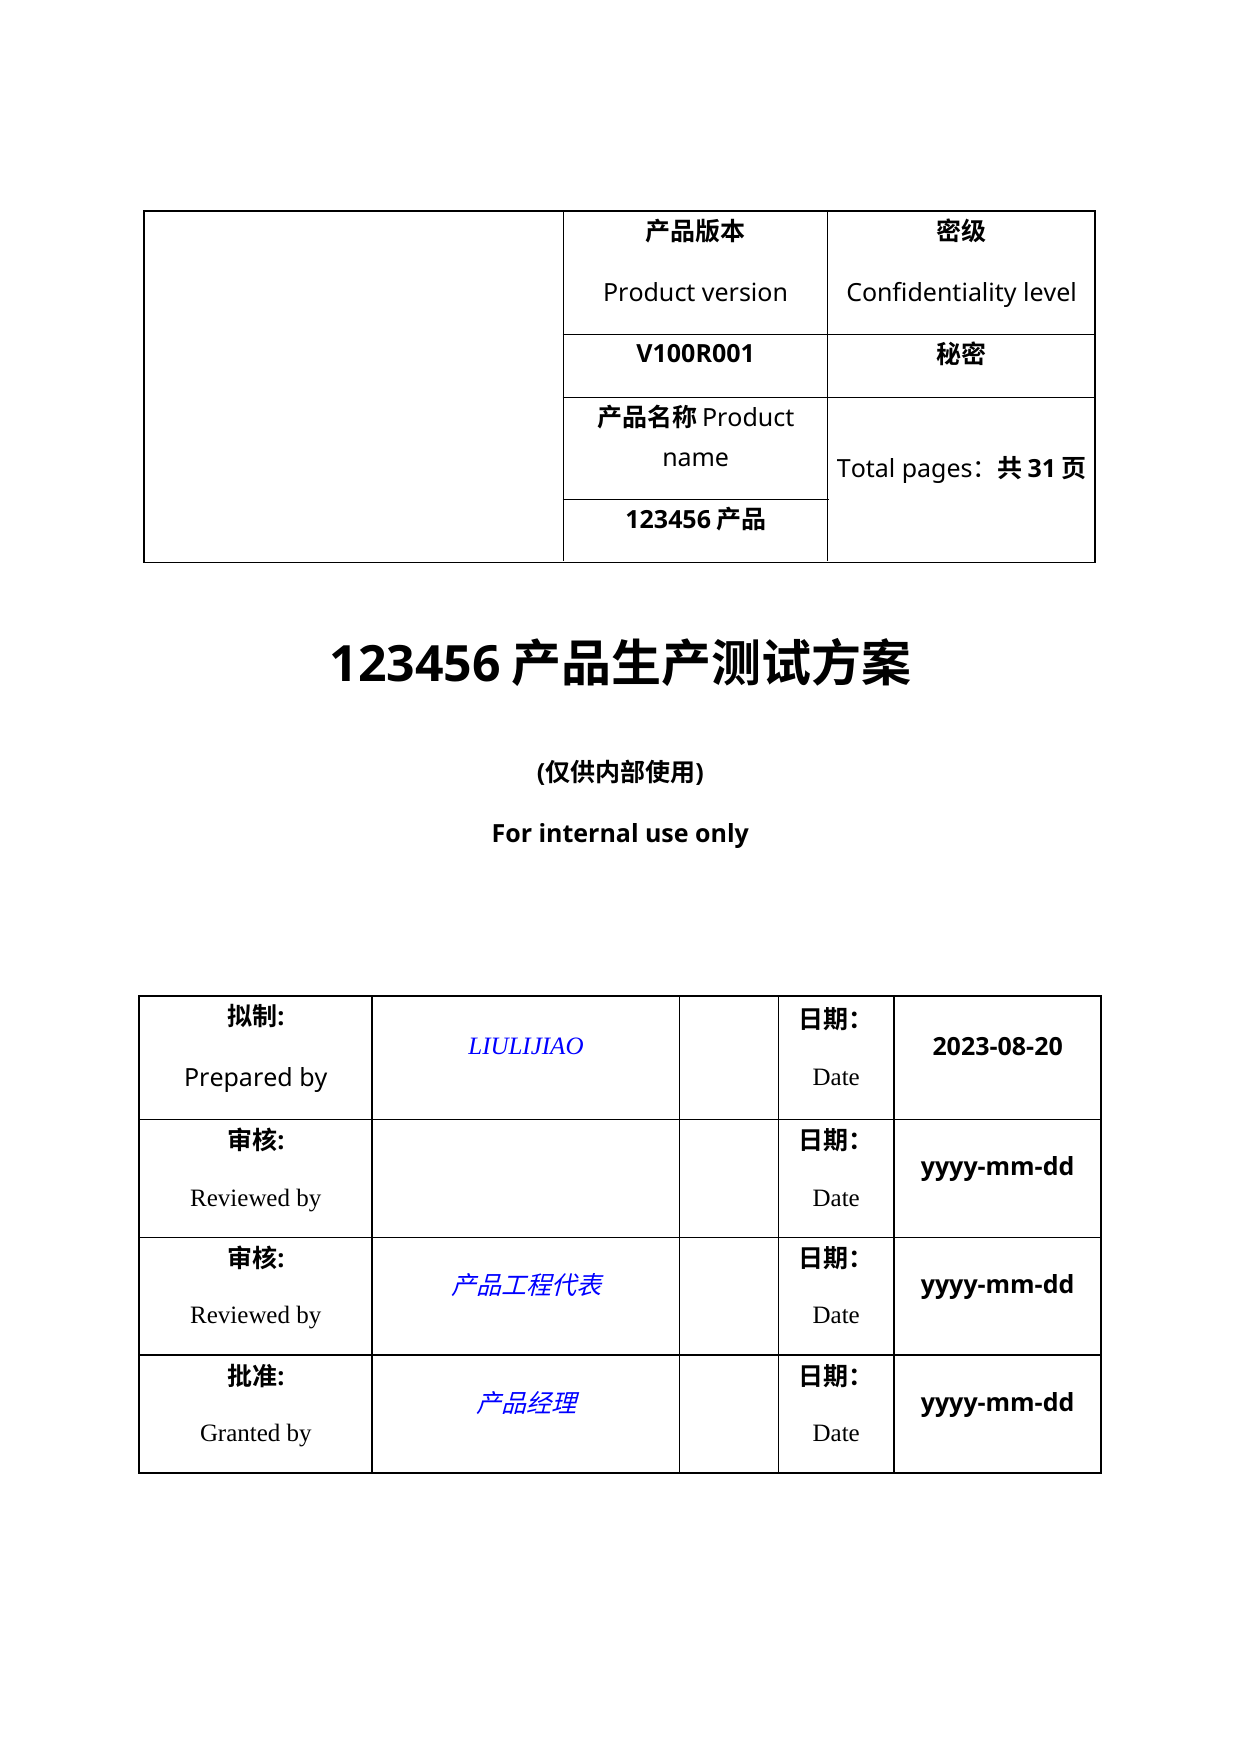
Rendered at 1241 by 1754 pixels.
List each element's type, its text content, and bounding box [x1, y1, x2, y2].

table_cell 123456产品 [564, 500, 827, 561]
table_cell yyyy-mm-dd [895, 1120, 1100, 1236]
table_cell 产品工程代表 [373, 1238, 679, 1354]
table_cell [680, 1120, 778, 1236]
table_cell 日期： Date [779, 1238, 893, 1354]
table_header 拟制: Prepared by [140, 997, 371, 1118]
table_cell 日期： Date [779, 1356, 893, 1472]
table_header 2023-08-20 [895, 997, 1100, 1118]
table_cell [680, 1238, 778, 1354]
table_cell 产品经理 [373, 1356, 679, 1472]
table_cell [373, 1120, 679, 1236]
table_header [145, 212, 563, 561]
table_cell 产品名称Product name [564, 398, 827, 498]
table_cell V100R001 [564, 335, 827, 396]
table_cell [680, 1356, 778, 1472]
table_header 密级 Confidentiality level [828, 212, 1094, 333]
table_header 日期： Date [779, 997, 893, 1118]
text 123456产品生产测试方案 [150, 623, 1090, 696]
table_header 产品版本 Product version [564, 212, 827, 333]
text (仅供内部使用) [150, 753, 1090, 789]
table_cell yyyy-mm-dd [895, 1238, 1100, 1354]
table_cell 秘密 [828, 335, 1094, 396]
table_cell 审核: Reviewed by [140, 1120, 371, 1236]
table_header LIULIJIAO [373, 997, 679, 1118]
text For internal use only [150, 815, 1090, 849]
table_cell 日期： Date [779, 1120, 893, 1236]
table_cell Total pages：共31页 [828, 398, 1094, 561]
table_header [680, 997, 778, 1118]
table_cell yyyy-mm-dd [895, 1356, 1100, 1472]
table_cell 审核: Reviewed by [140, 1238, 371, 1354]
table_cell 批准: Granted by [140, 1356, 371, 1472]
